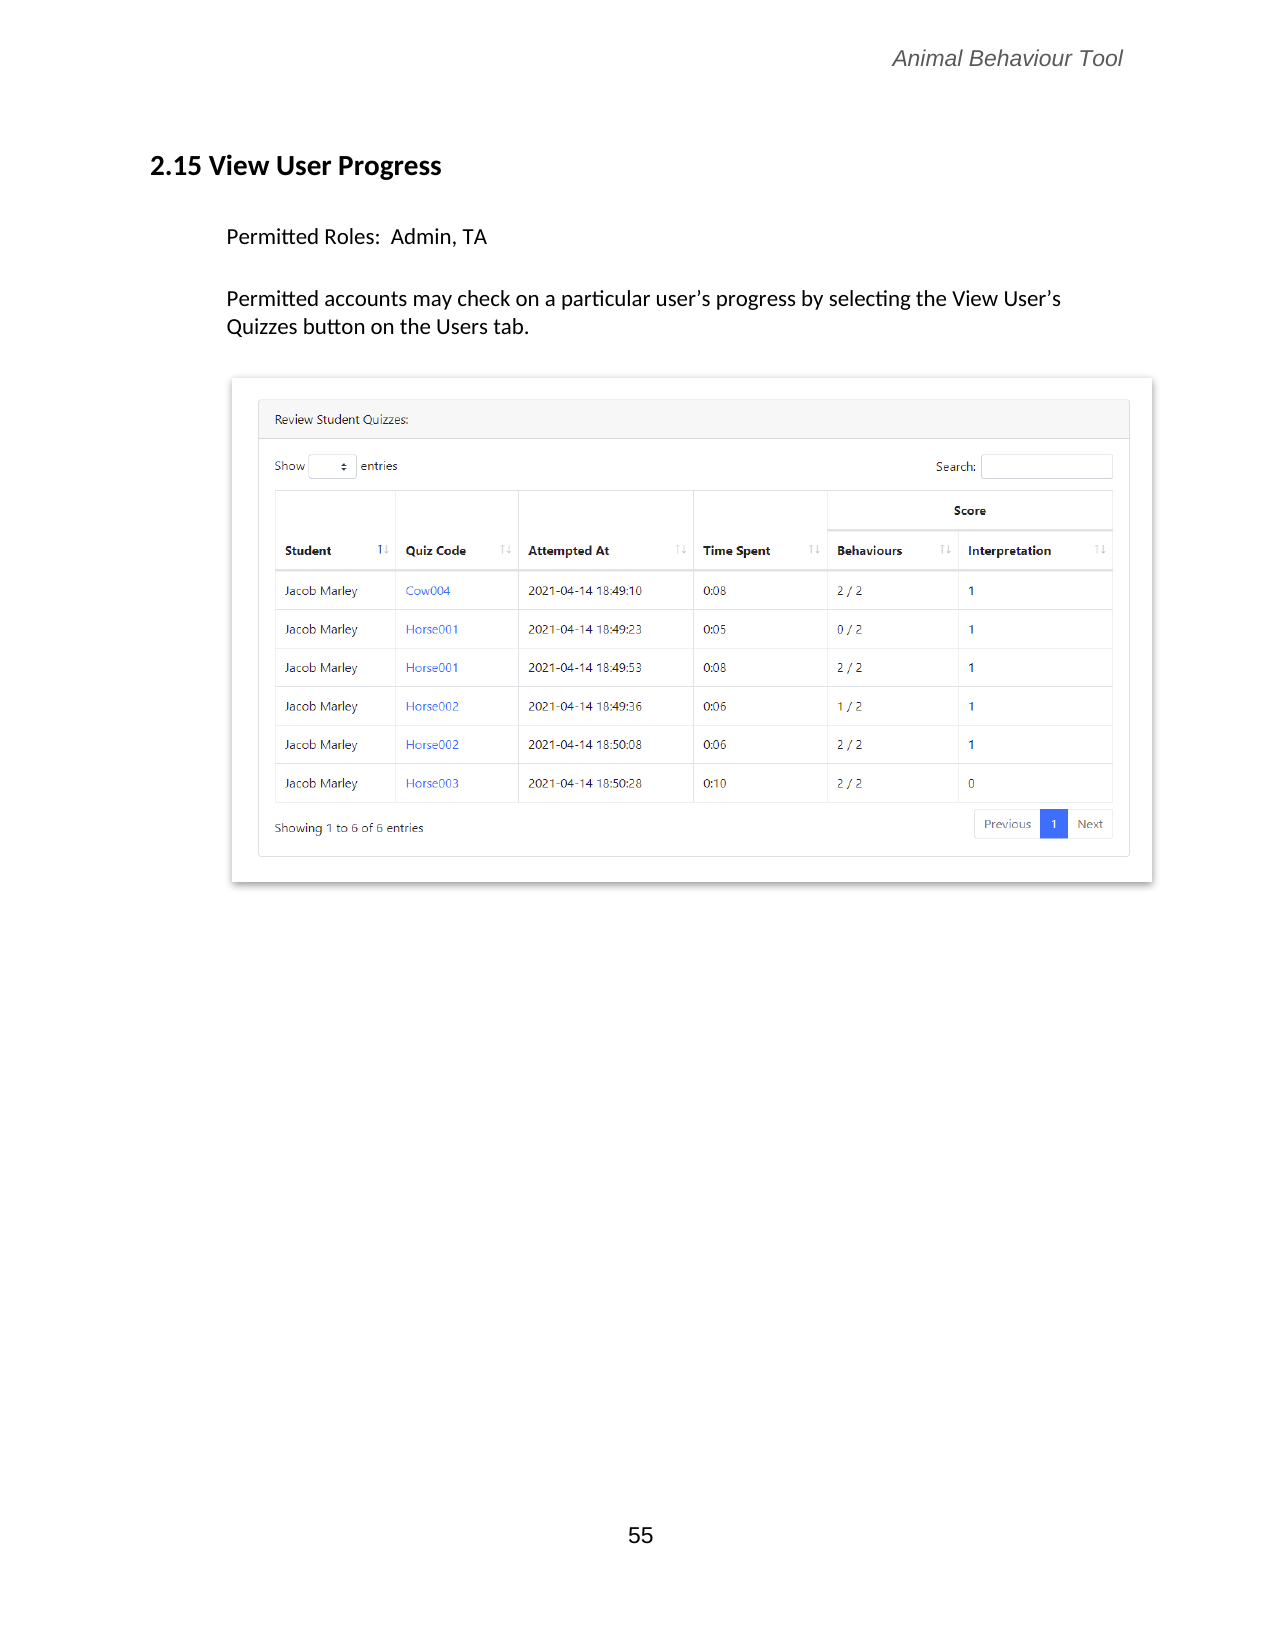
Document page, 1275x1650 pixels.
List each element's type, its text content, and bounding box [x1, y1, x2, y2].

text Permitted Roles: Admin, TA [226, 222, 1131, 250]
subtitle 2.15 View User Progress [150, 147, 1131, 183]
picture [247, 393, 1138, 868]
text Permitted accounts may check on a particular user’s progress by selecting the View User’s Quizzes button on the Users tab. [226, 284, 1131, 340]
